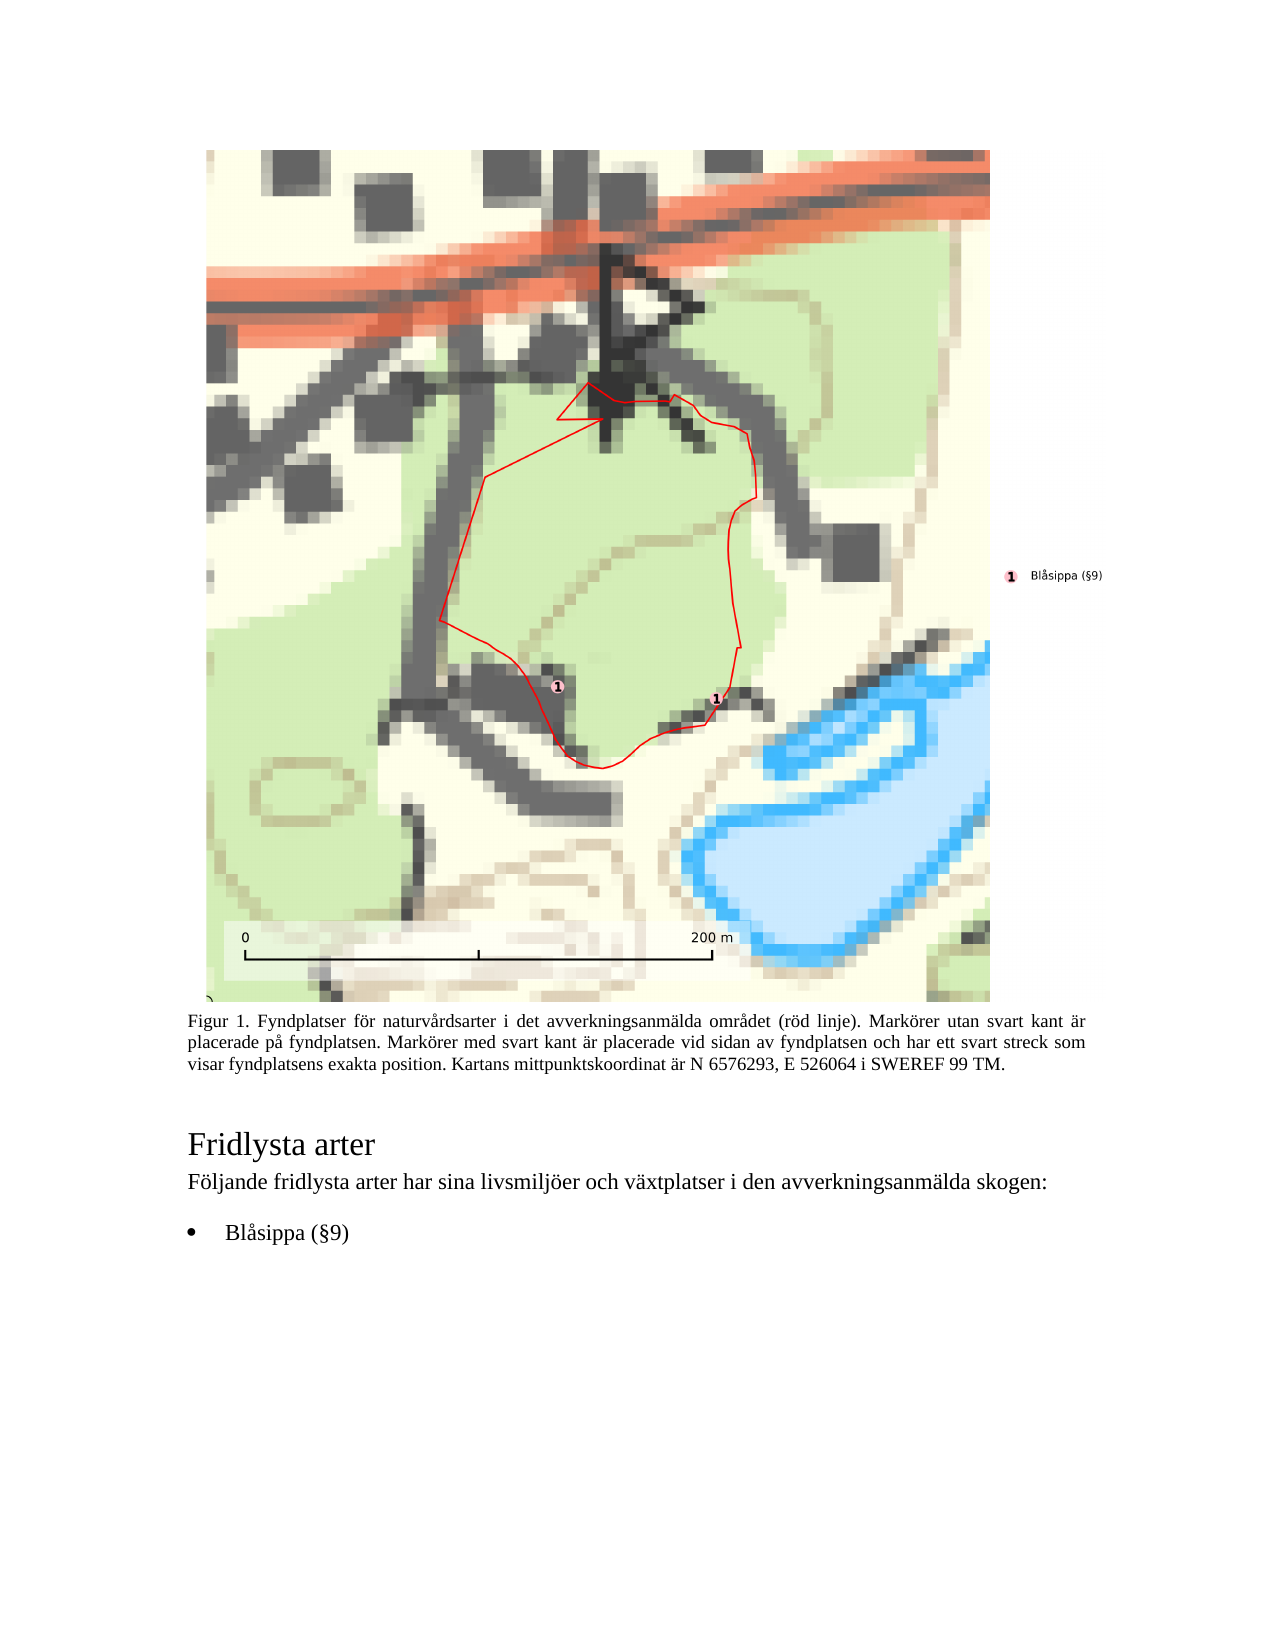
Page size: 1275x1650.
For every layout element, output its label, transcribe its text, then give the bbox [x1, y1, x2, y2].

text Följande fridlysta arter har sina livsmiljöer och växtplatser i den avverkningsanmälda skogen: [187, 1168, 1087, 1194]
text Figur 1. Fyndplatser för naturvårdsarter i det avverkningsanmälda området (röd linje). Markörer utan svart kant är placerade på fyndplatsen. Markörer med svart kant är placerade vid sidan av fyndplatsen och har ett svart streck som visar fyndplatsens exakta position. Kartans mittpunktskoordinat är N 6576293, E 526064 i SWEREF 99 TM. [187, 1009, 1087, 1074]
subtitle Fridlysta arter [187, 1124, 1087, 1162]
picture [206, 150, 1107, 1002]
list Blåsippa (§9) [187, 1219, 1087, 1246]
